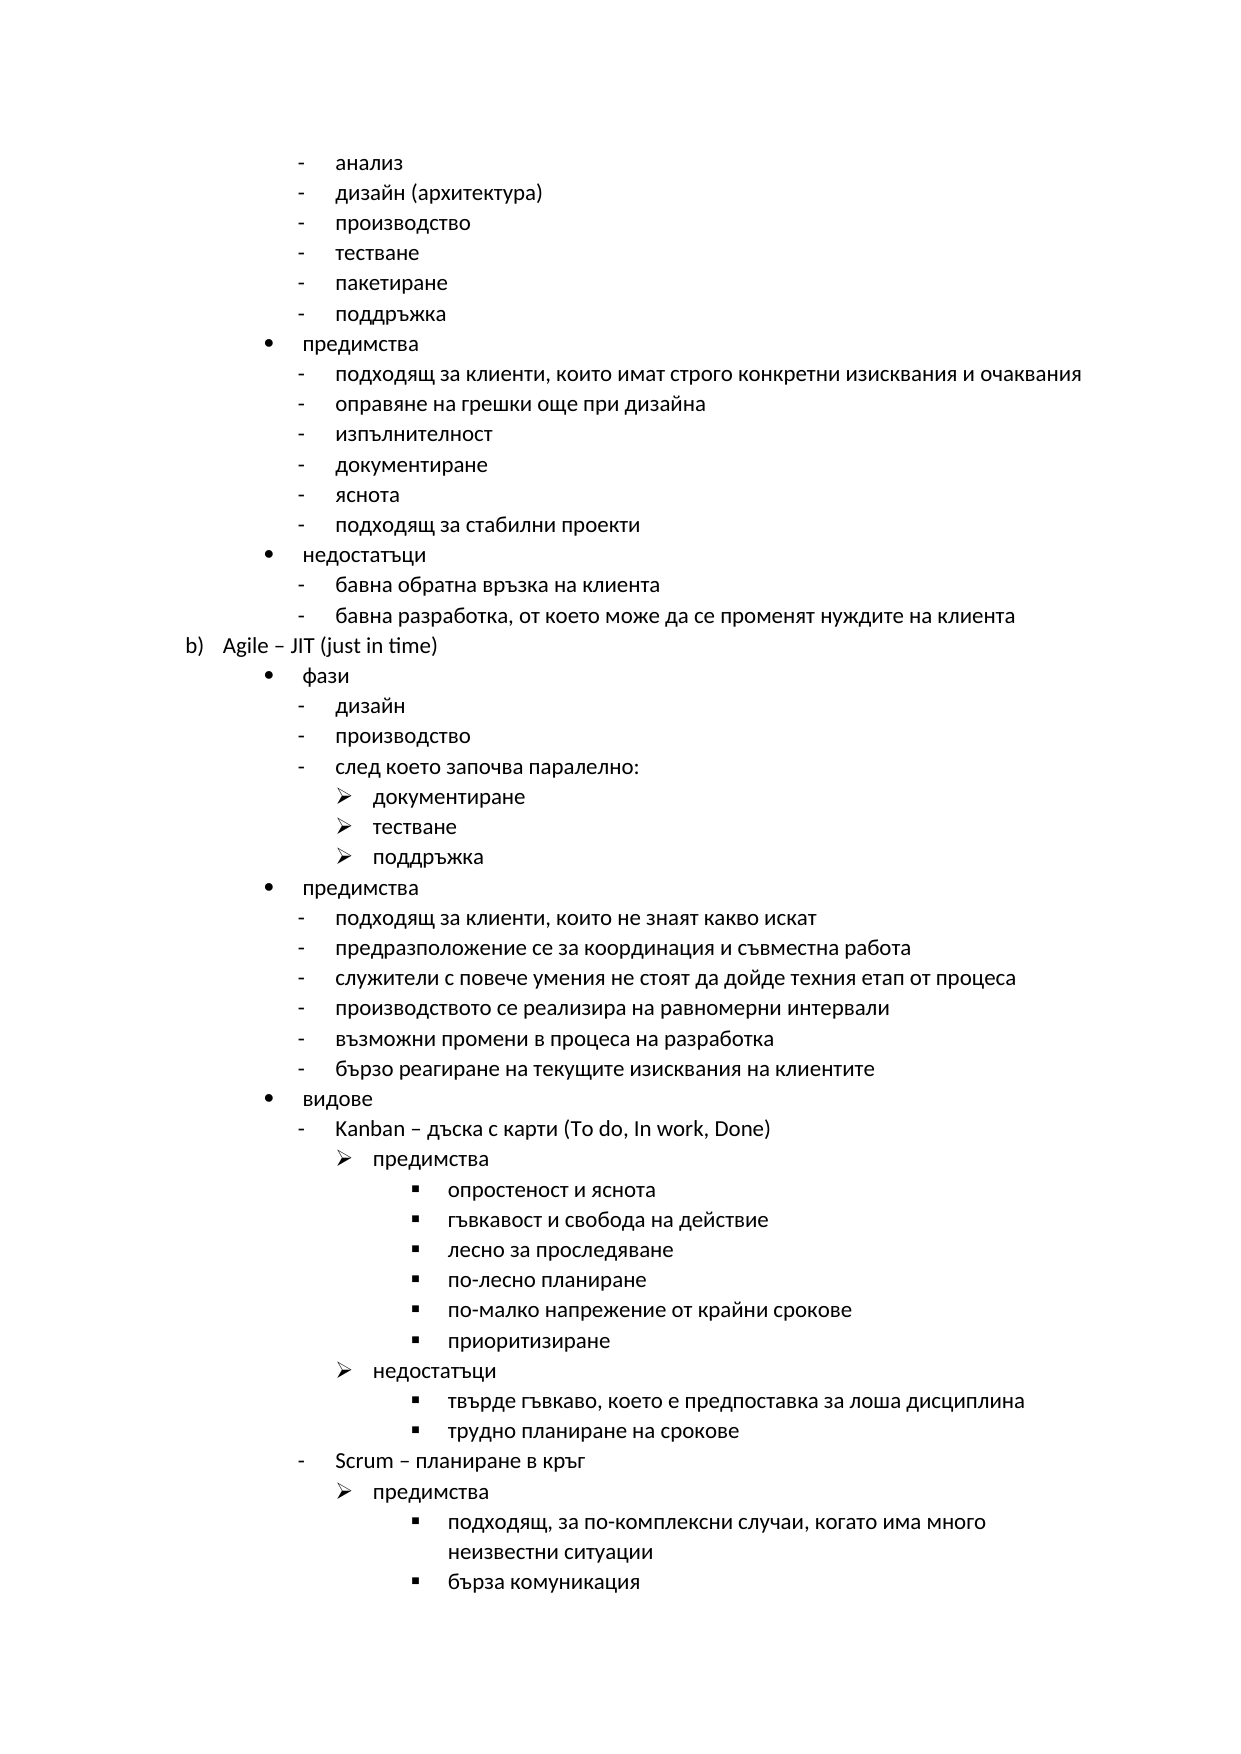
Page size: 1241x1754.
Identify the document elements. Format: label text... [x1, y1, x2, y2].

list предимства [335, 1477, 1093, 1505]
list служители с повече умения не стоят да дойде техния етап от процеса [298, 963, 1093, 991]
list възможни промени в процеса на разработка [298, 1024, 1093, 1052]
list производството се реализира на равномерни интервали [298, 993, 1093, 1021]
list приоритизиране [410, 1326, 1093, 1354]
list подходящ за клиенти, които имат строго конкретни изисквания и очаквания [298, 359, 1093, 387]
list по-малко напрежение от крайни срокове [410, 1296, 1093, 1323]
list лесно за проследяване [410, 1235, 1093, 1263]
list тестване [335, 812, 1093, 840]
list тестване [298, 238, 1093, 266]
list пакетиране [298, 268, 1093, 296]
list недостатъци [265, 540, 1093, 568]
list предразположение се за координация и съвместна работа [298, 933, 1093, 961]
list дизайн [298, 691, 1093, 719]
list бързо реагиране на текущите изисквания на клиентите [298, 1054, 1093, 1082]
list оправяне на грешки още при дизайна [298, 389, 1093, 417]
list подходящ за клиенти, които не знаят какво искат [298, 903, 1093, 931]
list след което започва паралелно: [298, 752, 1093, 780]
list Scrum – планиране в кръг [298, 1447, 1093, 1474]
list документиране [298, 450, 1093, 478]
list подходящ, за по-комплексни случаи, когато има много неизвестни ситуации [410, 1507, 1093, 1565]
list предимства [265, 873, 1093, 901]
list производство [298, 722, 1093, 749]
list яснота [298, 480, 1093, 508]
list подходящ за стабилни проекти [298, 510, 1093, 538]
list опростеност и яснота [410, 1175, 1093, 1203]
list бавна обратна връзка на клиента [298, 571, 1093, 598]
list бърза комуникация [410, 1567, 1093, 1595]
list трудно планиране на срокове [410, 1416, 1093, 1444]
list Kanban – дъска с карти (To do, In work, Done) [298, 1114, 1093, 1142]
list поддръжка [335, 842, 1093, 870]
list поддръжка [298, 299, 1093, 327]
list анализ [298, 148, 1093, 176]
list гъвкавост и свобода на действие [410, 1205, 1093, 1233]
list производство [298, 208, 1093, 236]
list по-лесно планиране [410, 1265, 1093, 1293]
list дизайн (архитектура) [298, 178, 1093, 206]
list документиране [335, 782, 1093, 810]
list недостатъци [335, 1356, 1093, 1384]
list твърде гъвкаво, което е предпоставка за лоша дисциплина [410, 1386, 1093, 1414]
list предимства [265, 329, 1093, 357]
list предимства [335, 1144, 1093, 1172]
list бавна разработка, от което може да се променят нуждите на клиента [298, 601, 1093, 629]
list фази [265, 661, 1093, 689]
list изпълнителност [298, 419, 1093, 447]
list видове [265, 1084, 1093, 1112]
list Agile – JIT (just in time) [185, 631, 1093, 659]
